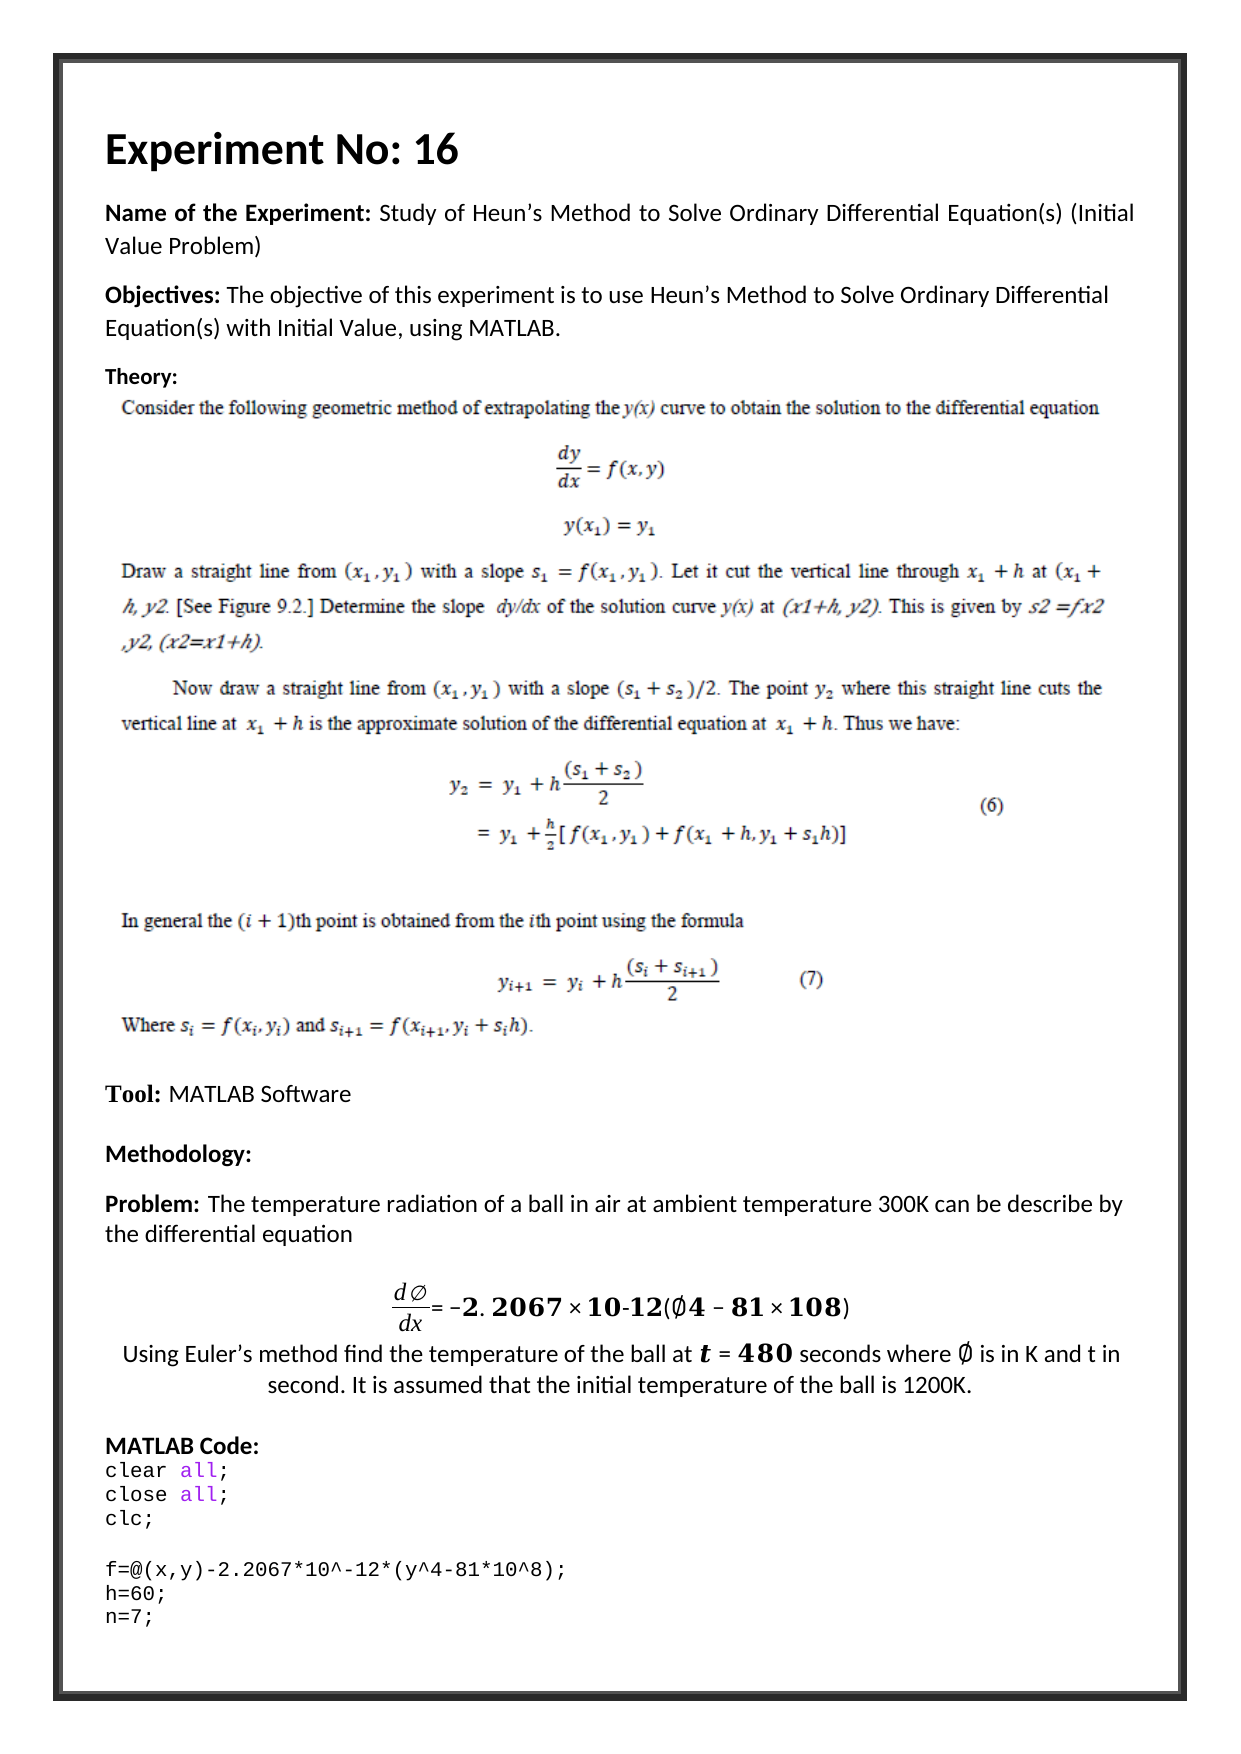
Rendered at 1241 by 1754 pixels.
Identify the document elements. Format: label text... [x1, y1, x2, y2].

text clear all; [105, 1460, 1135, 1484]
text clc; [105, 1508, 1135, 1531]
picture [105, 390, 1136, 1050]
text f=@(x,y)-2.2067*10^-12*(y^4-81*10^8); [105, 1559, 1135, 1583]
text h=60; [105, 1583, 1135, 1607]
text Experiment No: 16 [105, 120, 1135, 176]
text Problem: The temperature radiation of a ball in air at ambient temperature 300K can be describe by the differential equation [105, 1188, 1135, 1249]
text MATLAB Code: [105, 1430, 1135, 1460]
text Methodology: [105, 1138, 1135, 1169]
text Using Euler’s method find the temperature of the ball at 𝒕 = 𝟒𝟖𝟎 seconds where ∅ is in K and t in second. It is assumed that the initial temperature of the ball is 1200K. [105, 1338, 1135, 1399]
text Name of the Experiment: Study of Heun’s Method to Solve Ordinary Differential Equation(s) (Initial Value Problem) [105, 197, 1135, 260]
text Theory: [105, 362, 1135, 390]
text = −𝟐. 𝟐𝟎𝟔𝟕 × 𝟏𝟎-𝟏𝟐(∅𝟒 − 𝟖𝟏 × 𝟏𝟎𝟖) [105, 1249, 1135, 1338]
text close all; [105, 1484, 1135, 1508]
text Objectives: The objective of this experiment is to use Heun’s Method to Solve Ordinary Differential Equation(s) with Initial Value, using MATLAB. [105, 279, 1135, 343]
text Tool: MATLAB Software [105, 1078, 1135, 1109]
text n=7; [105, 1607, 1135, 1630]
